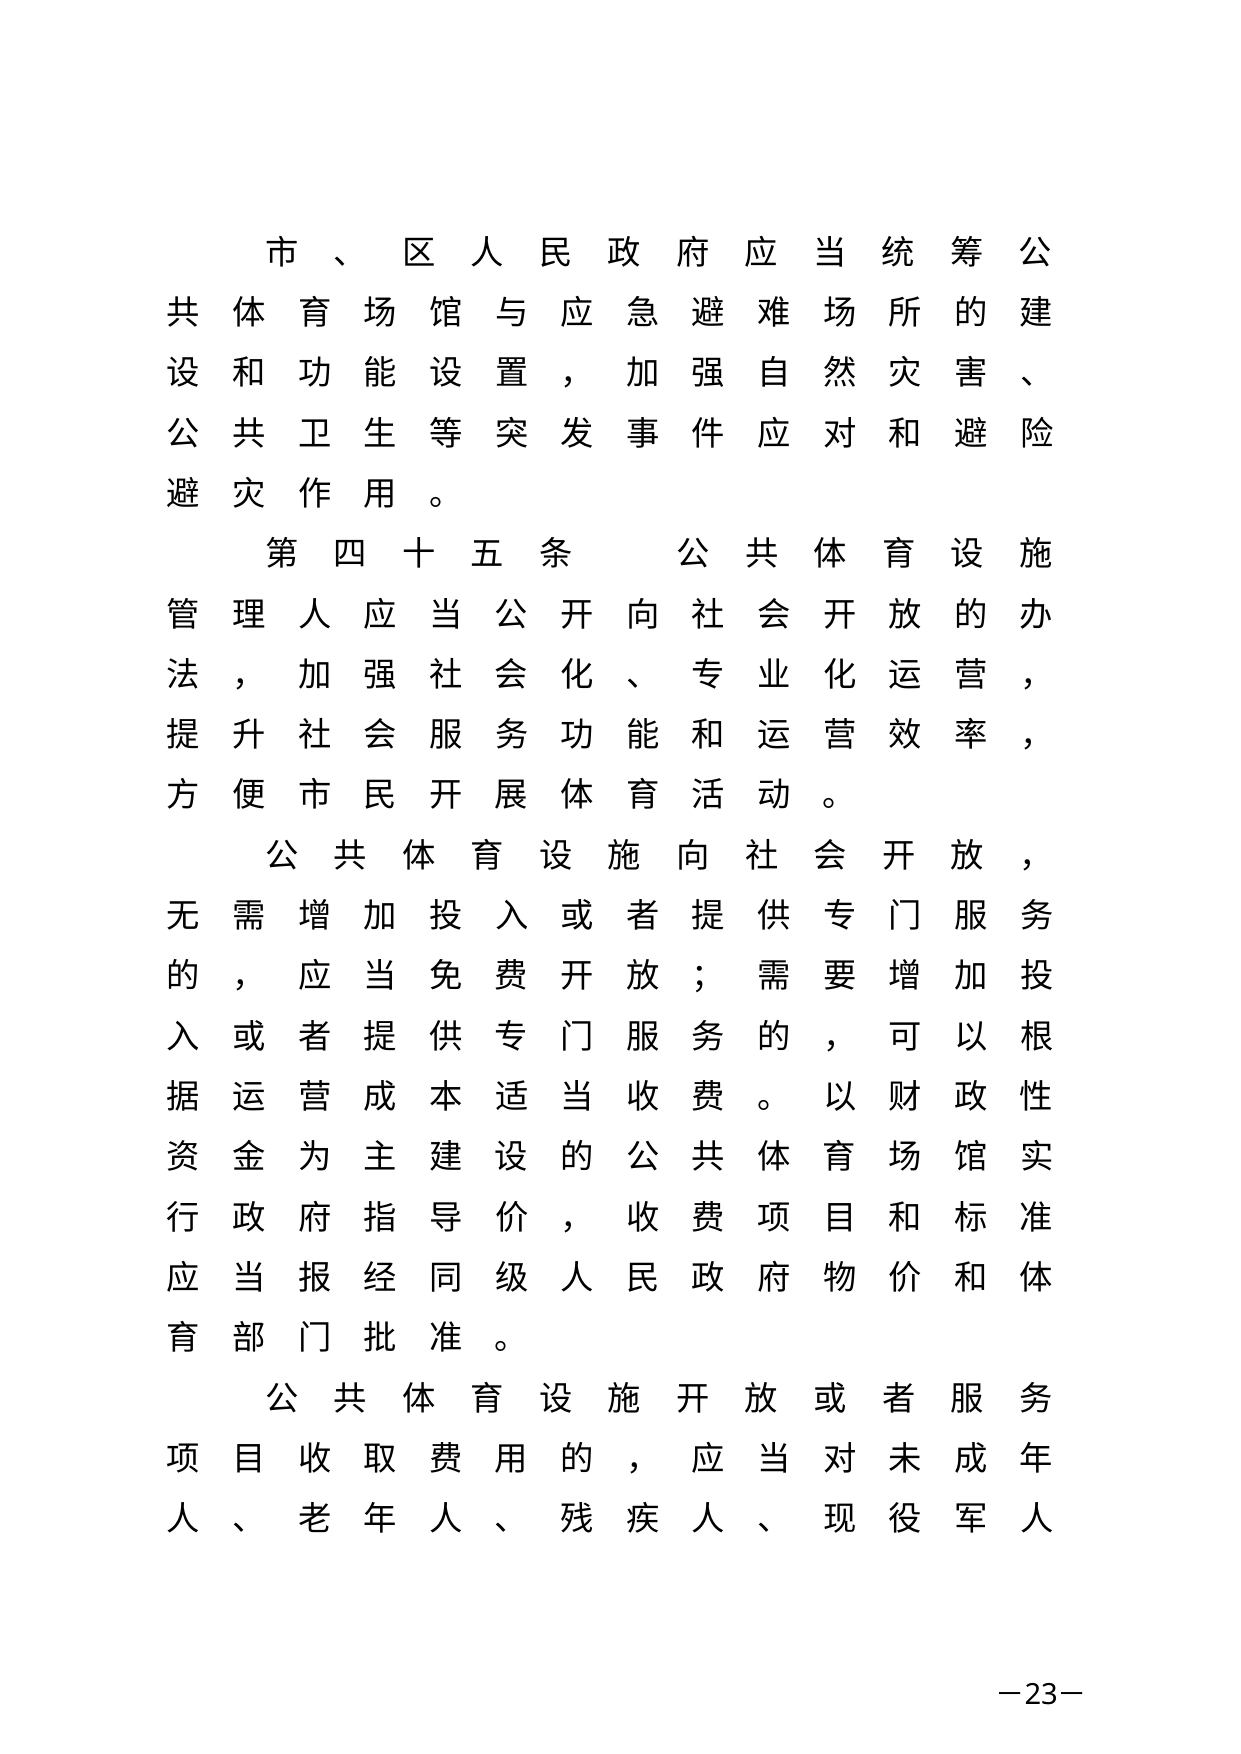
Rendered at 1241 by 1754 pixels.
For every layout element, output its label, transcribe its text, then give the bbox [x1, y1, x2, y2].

text 市、区人民政府应当统筹公共体育场馆与应急避难场所的建设和功能设置，加强自然灾害、公共卫生等突发事件应对和避险避灾作用。 [167, 219, 1085, 521]
text 公共体育设施向社会开放，无需增加投入或者提供专门服务的，应当免费开放；需要增加投入或者提供专门服务的，可以根据运营成本适当收费。以财政性资金为主建设的公共体育场馆实行政府指导价，收费项目和标准应当报经同级人民政府物价和体育部门批准。 [167, 822, 1085, 1365]
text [167, 1365, 1085, 1546]
text 第四十五条 公共体育设施管理人应当公开向社会开放的办法，加强社会化、专业化运营，提升社会服务功能和运营效率，方便市民开展体育活动。 [167, 521, 1085, 822]
